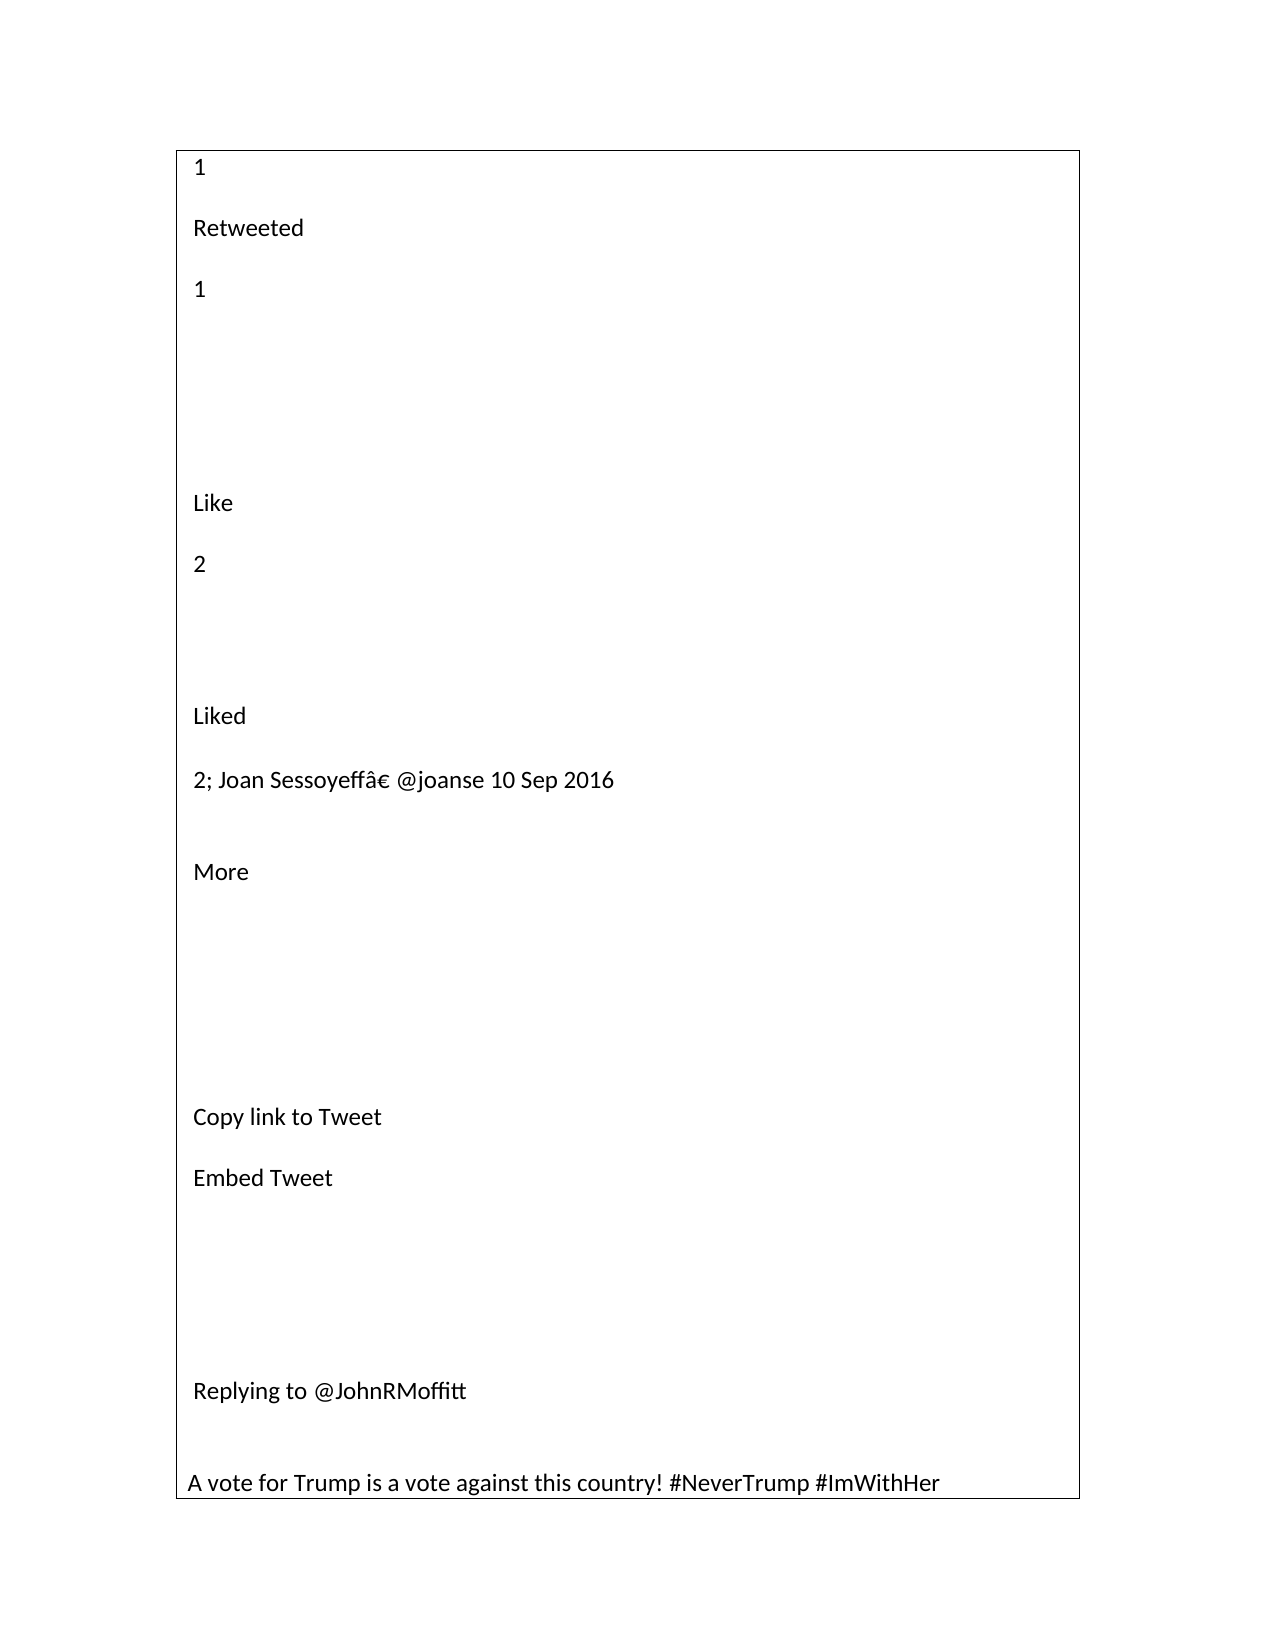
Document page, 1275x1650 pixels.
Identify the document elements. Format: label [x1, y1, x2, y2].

table_cell [177, 151, 1079, 1497]
